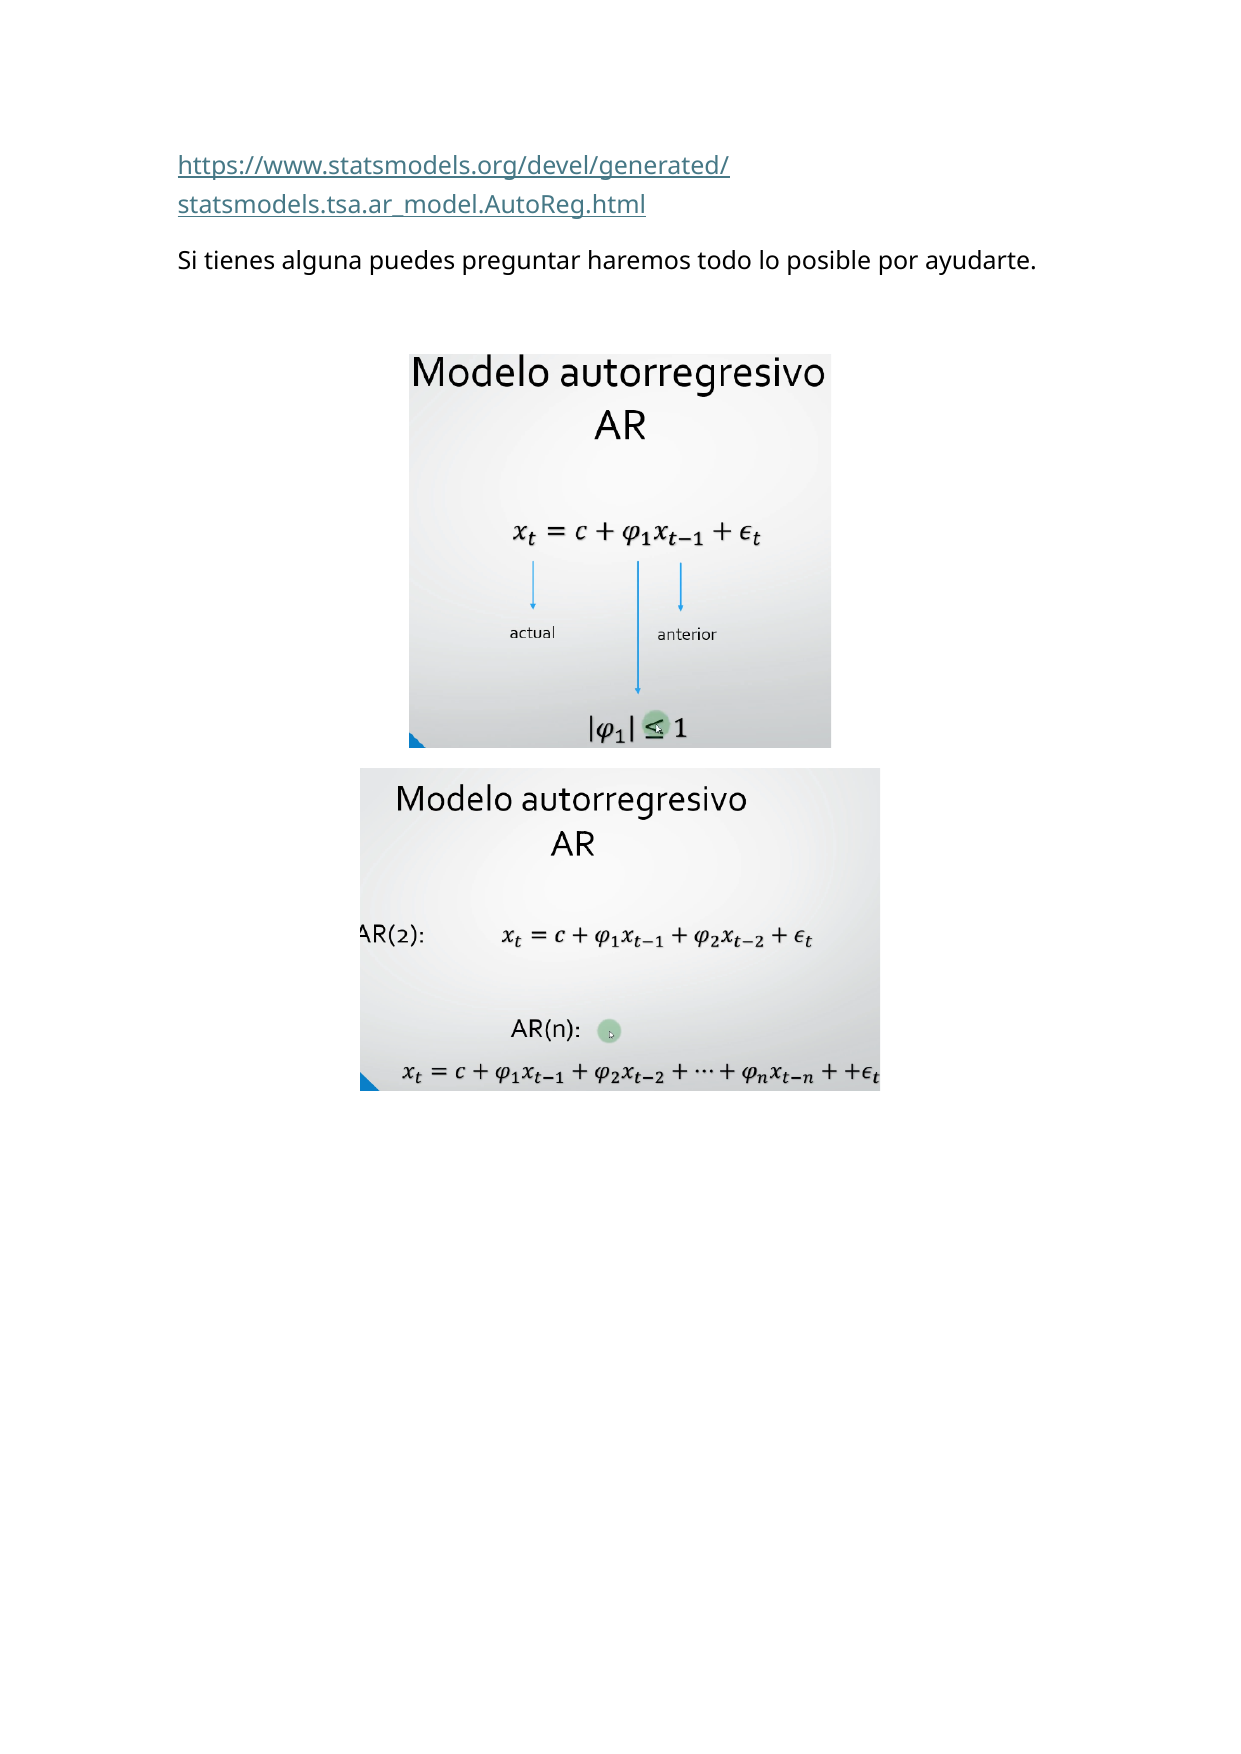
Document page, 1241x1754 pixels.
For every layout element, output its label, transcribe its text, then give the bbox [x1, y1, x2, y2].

picture [360, 768, 881, 1091]
text Si tienes alguna puedes preguntar haremos todo lo posible por ayudarte. [177, 243, 1063, 277]
picture [409, 354, 832, 748]
text https://www.statsmodels.org/devel/generated/statsmodels.tsa.ar_model.AutoReg.html [177, 148, 1063, 221]
